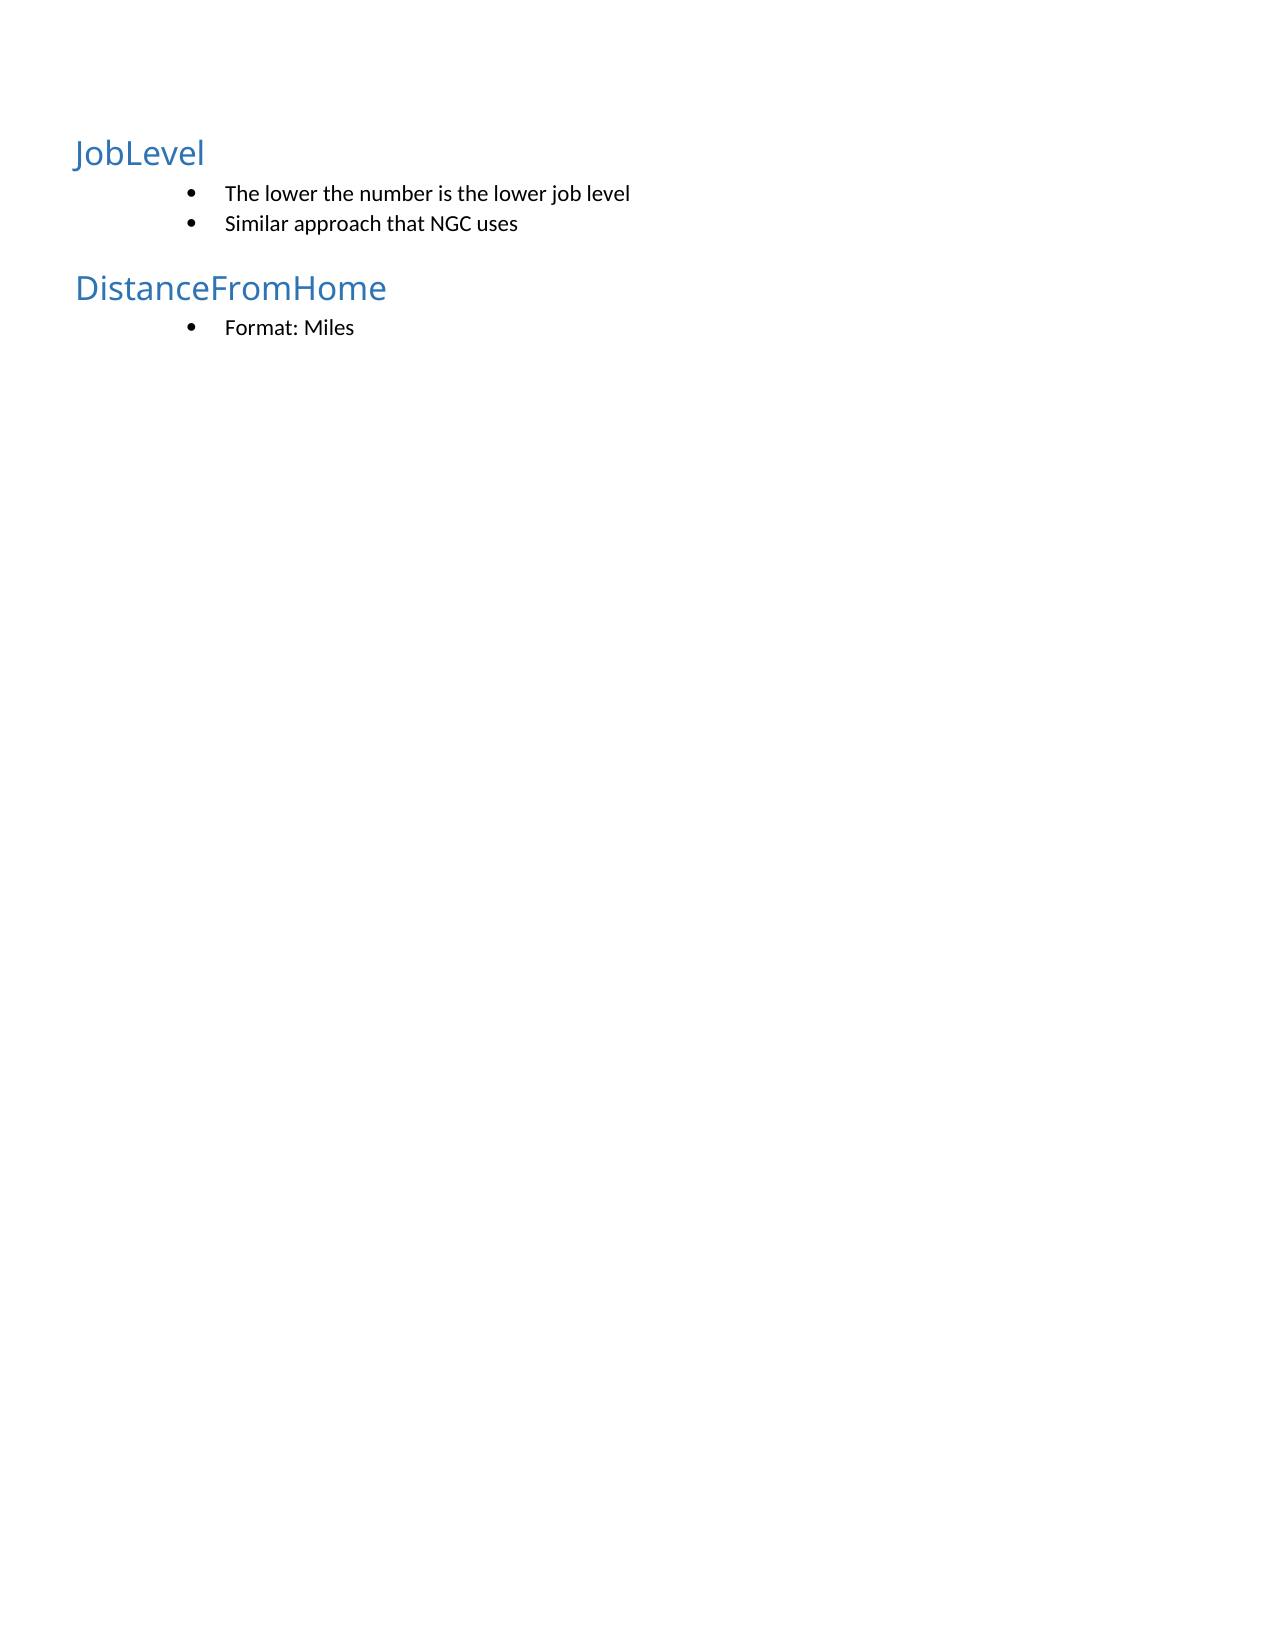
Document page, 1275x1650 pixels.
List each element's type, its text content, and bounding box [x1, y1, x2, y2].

list The lower the number is the lower job level [187, 179, 1200, 207]
list Format: Miles [187, 313, 1200, 342]
subtitle JobLevel [75, 130, 1200, 176]
subtitle DistanceFromHome [75, 264, 1200, 310]
list Similar approach that NGC uses [187, 209, 1200, 237]
